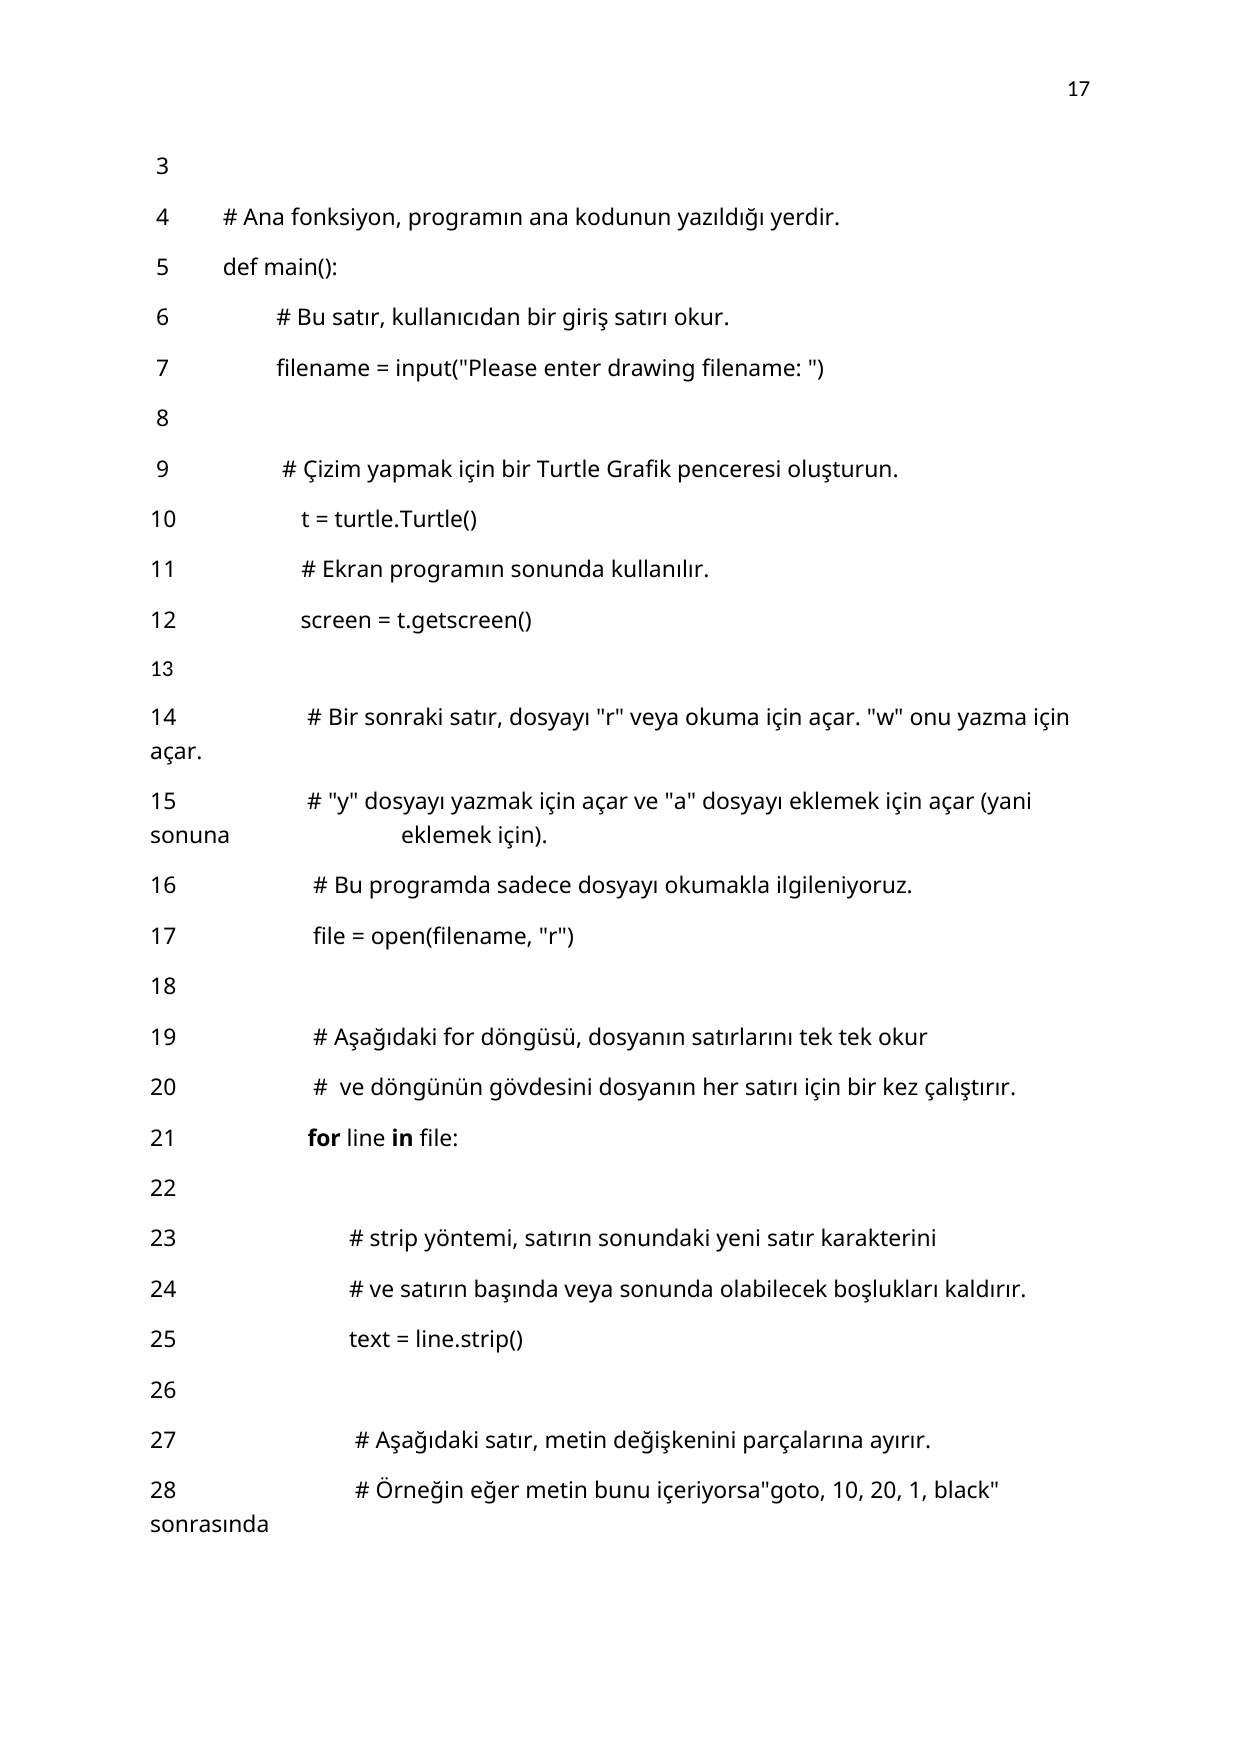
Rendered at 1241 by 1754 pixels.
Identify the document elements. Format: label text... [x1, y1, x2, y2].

text 7 filename = input("Please enter drawing filename: ") [150, 352, 1090, 383]
text 21 for line in file: [150, 1121, 1090, 1153]
text 22 [150, 1172, 1090, 1203]
text 13 [150, 654, 1090, 682]
text 15 # "y" dosyayı yazmak için açar ve "a" dosyayı eklemek için açar (yani sonuna eklemek için). [150, 785, 1090, 850]
text 20 # ve döngünün gövdesini dosyanın her satırı için bir kez çalıştırır. [150, 1071, 1090, 1102]
text 8 [150, 402, 1090, 433]
text 23 # strip yöntemi, satırın sonundaki yeni satır karakterini [150, 1222, 1090, 1253]
text 24 # ve satırın başında veya sonunda olabilecek boşlukları kaldırır. [150, 1273, 1090, 1304]
text 28 # Örneğin eğer metin bunu içeriyorsa"goto, 10, 20, 1, black" sonrasında [150, 1474, 1090, 1539]
text 12 screen = t.getscreen() [150, 604, 1090, 635]
text 16 # Bu programda sadece dosyayı okumakla ilgileniyoruz. [150, 869, 1090, 901]
text 9 # Çizim yapmak için bir Turtle Grafik penceresi oluşturun. [150, 452, 1090, 484]
text 4 # Ana fonksiyon, programın ana kodunun yazıldığı yerdir. [150, 200, 1090, 232]
text 25 text = line.strip() [150, 1323, 1090, 1354]
text 10 t = turtle.Turtle() [150, 503, 1090, 534]
text 27 # Aşağıdaki satır, metin değişkenini parçalarına ayırır. [150, 1424, 1090, 1455]
text 11 # Ekran programın sonunda kullanılır. [150, 553, 1090, 584]
text 19 # Aşağıdaki for döngüsü, dosyanın satırlarını tek tek okur [150, 1021, 1090, 1052]
text 18 [150, 970, 1090, 1001]
text 26 [150, 1373, 1090, 1405]
text 6 # Bu satır, kullanıcıdan bir giriş satırı okur. [150, 301, 1090, 332]
text 17 file = open(filename, "r") [150, 920, 1090, 951]
text 5 def main(): [150, 251, 1090, 282]
text 3 [150, 150, 1090, 181]
text 14 # Bir sonraki satır, dosyayı "r" veya okuma için açar. "w" onu yazma için açar. [150, 701, 1090, 766]
